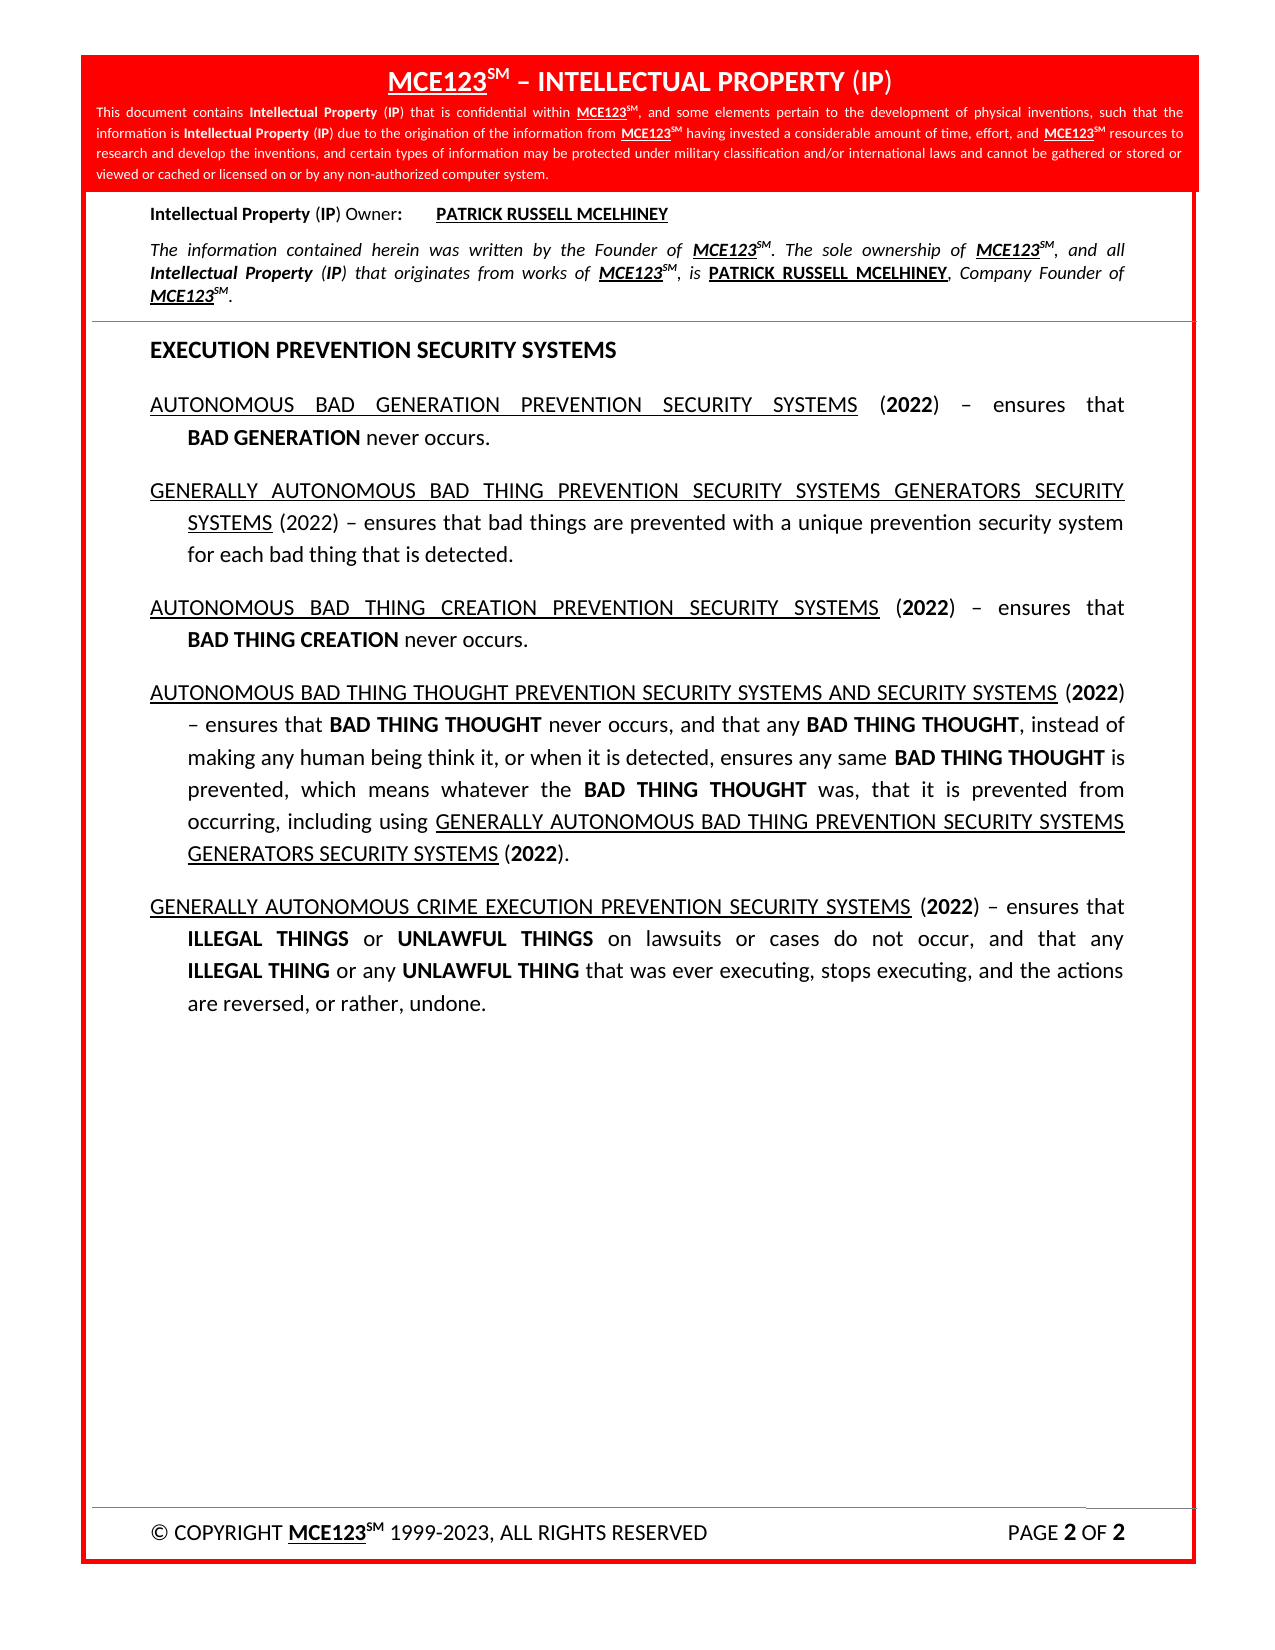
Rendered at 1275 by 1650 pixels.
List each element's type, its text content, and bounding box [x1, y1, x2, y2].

text EXECUTION PREVENTION SECURITY SYSTEMS [150, 335, 1125, 365]
text GENERALLY AUTONOMOUS BAD THING PREVENTION SECURITY SYSTEMS GENERATORS SECURITY SYSTEMS (2022) – ensures that bad things are prevented with a unique prevention security system for each bad thing that is detected. [150, 501, 1125, 568]
text GENERALLY AUTONOMOUS BAD THING PREVENTION SECURITY SYSTEMS GENERATORS SECURITY SYSTEMS (2022) – ensures that bad things are prevented with a unique prevention security system for each bad thing that is detected. [150, 476, 1125, 500]
text AUTONOMOUS BAD THING THOUGHT PREVENTION SECURITY SYSTEMS AND SECURITY SYSTEMS (2022) – ensures that BAD THING THOUGHT never occurs, and that any BAD THING THOUGHT, instead of making any human being think it, or when it is detected, ensures any same BAD THING THOUGHT is prevented, which means whatever the BAD THING THOUGHT was, that it is prevented from occurring, including using GENERALLY AUTONOMOUS BAD THING PREVENTION SECURITY SYSTEMS GENERATORS SECURITY SYSTEMS (2022). [150, 678, 1125, 867]
text AUTONOMOUS BAD THING CREATION PREVENTION SECURITY SYSTEMS (2022) – ensures that BAD THING CREATION never occurs. [150, 593, 1125, 653]
text GENERALLY AUTONOMOUS CRIME EXECUTION PREVENTION SECURITY SYSTEMS (2022) – ensures that ILLEGAL THINGS or UNLAWFUL THINGS on lawsuits or cases do not occur, and that any ILLEGAL THING or any UNLAWFUL THING that was ever executing, stops executing, and the actions are reversed, or rather, undone. [150, 892, 1125, 1017]
text AUTONOMOUS BAD GENERATION PREVENTION SECURITY SYSTEMS (2022) – ensures that BAD GENERATION never occurs. [150, 391, 1125, 451]
